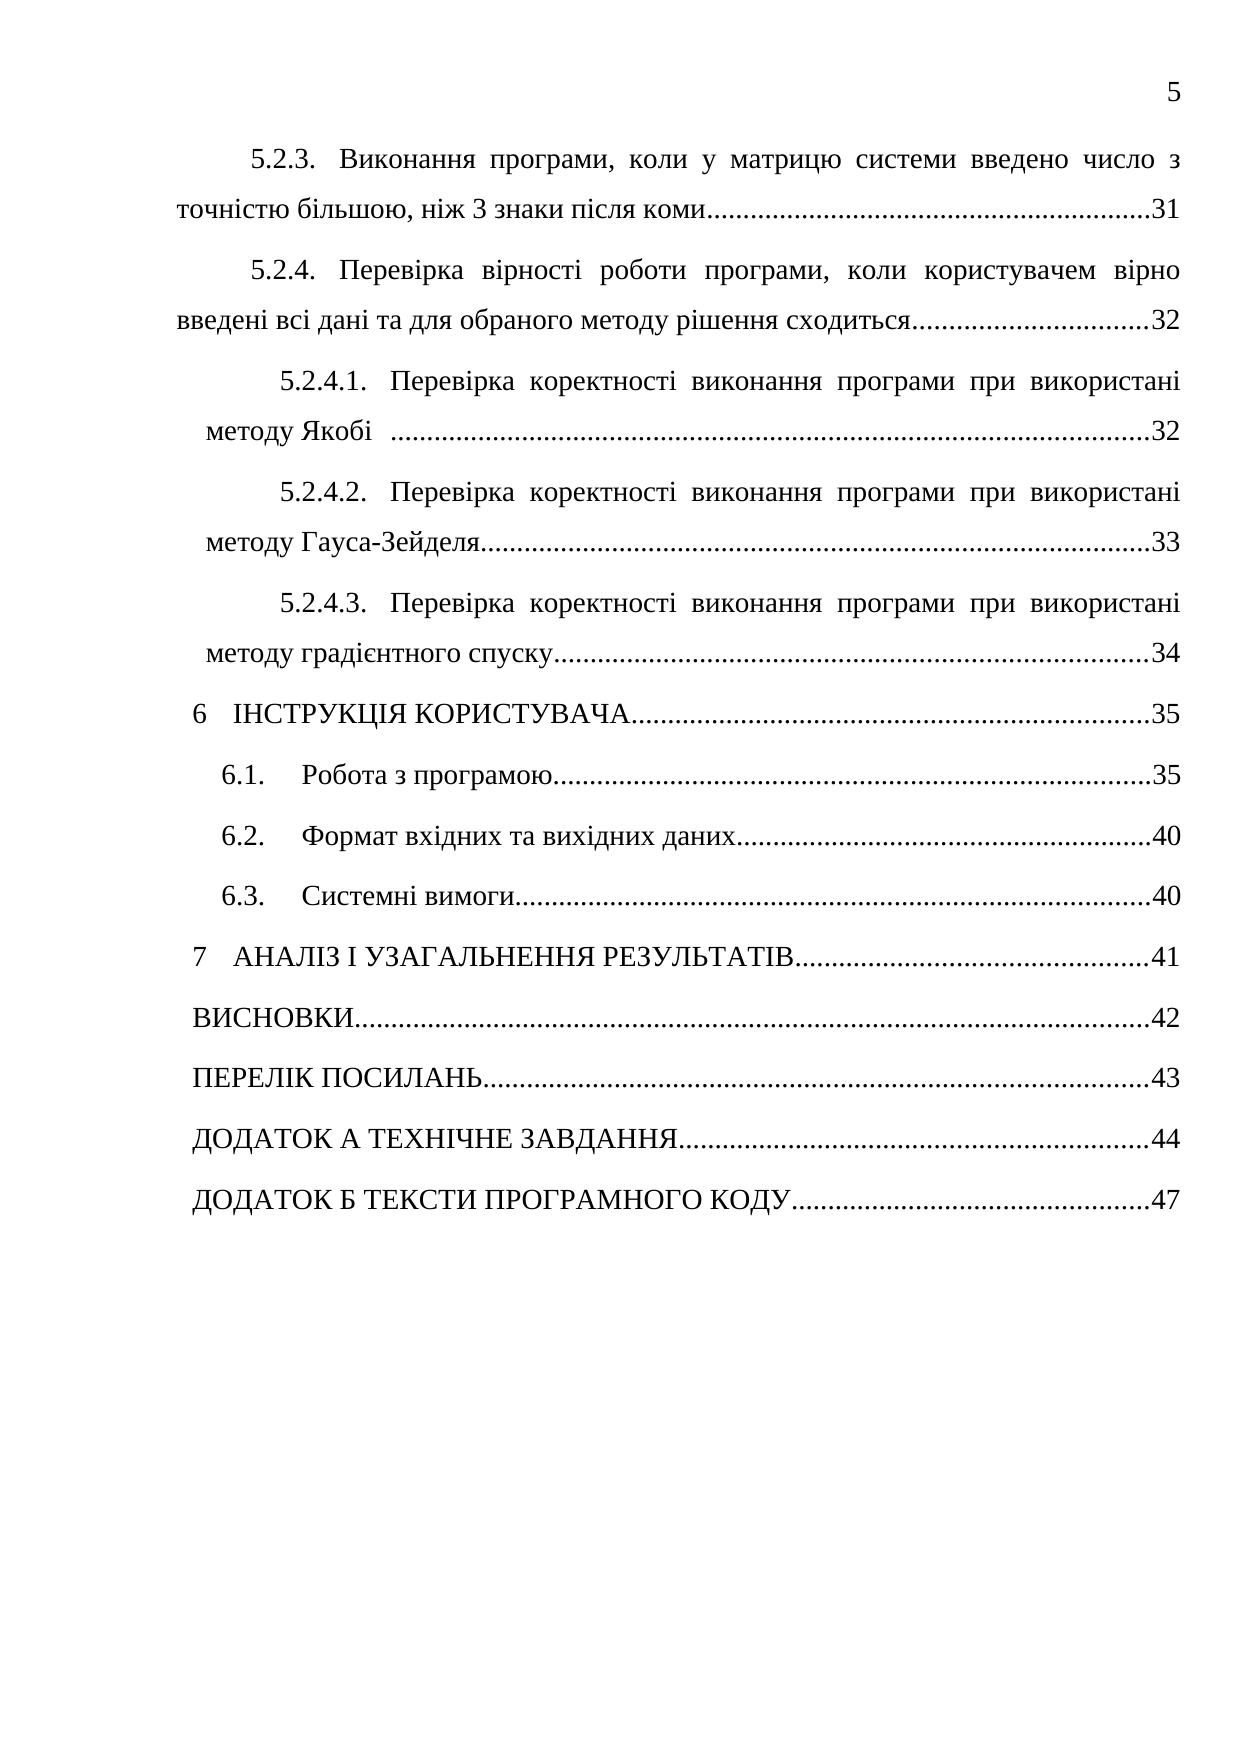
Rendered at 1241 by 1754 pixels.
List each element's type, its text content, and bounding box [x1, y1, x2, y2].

text 5.2.4.2. Перевірка коректності виконання програми при використані методу Гауса-Зейделя 33 [206, 474, 1181, 558]
text 7 Аналіз і узагальнення результатів 41 [118, 939, 1181, 973]
text 6 Інструкція користувача 35 [118, 696, 1181, 730]
text 6.1. Робота з програмою 35 [147, 757, 1181, 790]
text 5.2.3. Виконання програми, коли у матрицю системи введено число з точністю більшою, ніж 3 знаки після коми 31 [176, 141, 1181, 225]
text 6.2. Формат вхідних та вихідних даних 40 [147, 818, 1181, 851]
text Додаток А Технічне завдання 44 [118, 1121, 1181, 1155]
text Висновки 42 [118, 1000, 1181, 1033]
text 5.2.4.3. Перевірка коректності виконання програми при використані методу градієнтного спуску 34 [206, 585, 1181, 669]
text 6.3. Системні вимоги 40 [147, 878, 1181, 912]
text Перелік посилань 43 [118, 1061, 1181, 1094]
text 5.2.4.1. Перевірка коректності виконання програми при використані методу Якобі 32 [206, 363, 1181, 447]
text 5.2.4. Перевірка вірності роботи програми, коли користувачем вірно введені всі дані та для обраного методу рішення сходиться 32 [176, 252, 1181, 336]
text Додаток Б Тексти програмного коду 47 [118, 1182, 1181, 1216]
